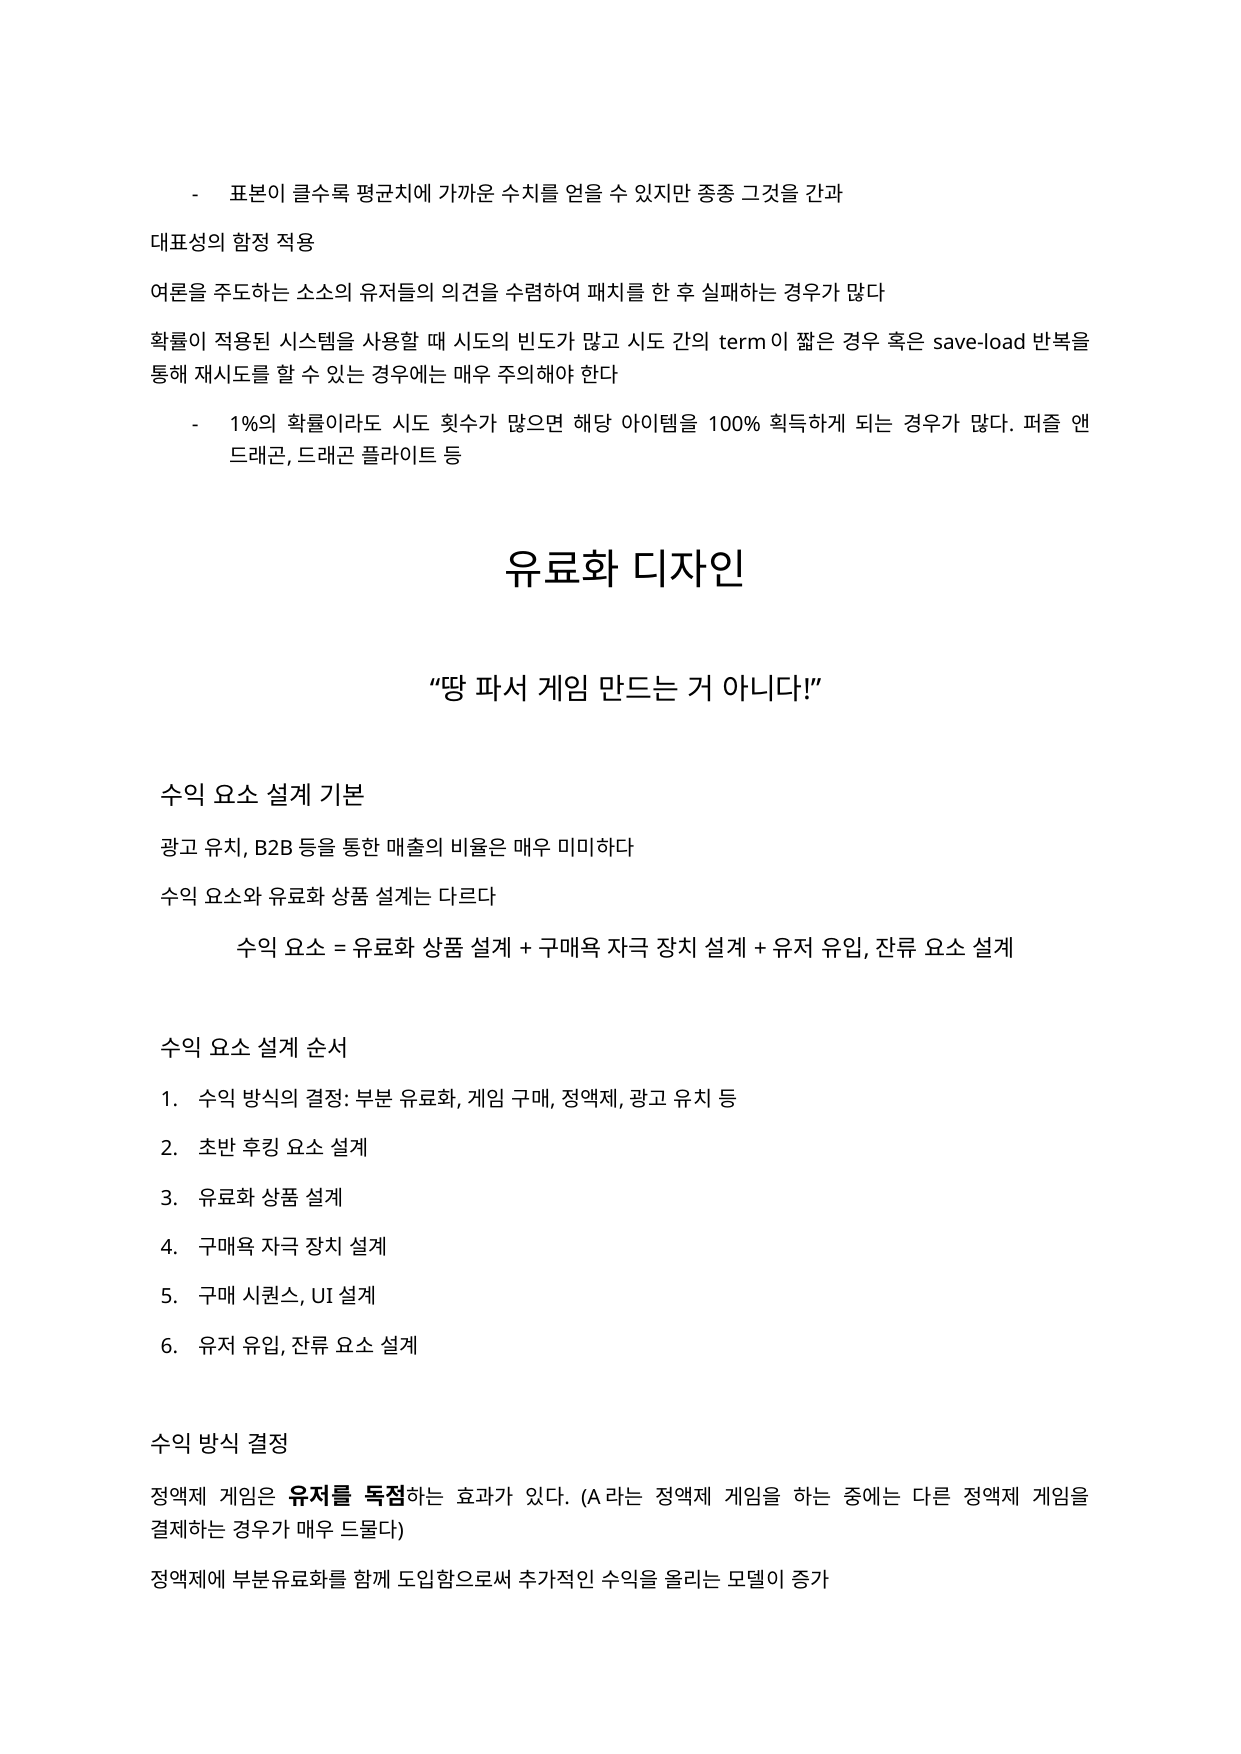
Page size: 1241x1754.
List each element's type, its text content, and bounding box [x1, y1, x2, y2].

text 광고 유치, B2B 등을 통한 매출의 비율은 매우 미미하다 [150, 831, 1090, 861]
list 유료화 상품 설계 [160, 1181, 1090, 1211]
text 대표성의 함정 적용 [150, 227, 1090, 257]
text 수익 요소 설계 순서 [150, 1029, 1090, 1063]
text 여론을 주도하는 소소의 유저들의 의견을 수렴하여 패치를 한 후 실패하는 경우가 많다 [150, 276, 1090, 306]
text 정액제에 부분유료화를 함께 도입함으로써 추가적인 수익을 올리는 모델이 증가 [150, 1563, 1090, 1593]
list 표본이 클수록 평균치에 가까운 수치를 얻을 수 있지만 종종 그것을 간과 [192, 177, 1090, 207]
text 확률이 적용된 시스템을 사용할 때 시도의 빈도가 많고 시도 간의 term이 짧은 경우 혹은 save-load 반복을 통해 재시도를 할 수 있는 경우에는 매우 주의해야 한다 [150, 325, 1090, 388]
text 수익 요소와 유료화 상품 설계는 다르다 [150, 880, 1090, 911]
text 수익 요소 = 유료화 상품 설계 + 구매욕 자극 장치 설계 + 유저 유입, 잔류 요소 설계 [150, 929, 1090, 963]
text “땅 파서 게임 만드는 거 아니다!” [150, 666, 1090, 708]
list 1%의 확률이라도 시도 횟수가 많으면 해당 아이템을 100% 획득하게 되는 경우가 많다. 퍼즐 앤 드래곤, 드래곤 플라이트 등 [192, 407, 1090, 470]
text 정액제 게임은 유저를 독점하는 효과가 있다. (A라는 정액제 게임을 하는 중에는 다른 정액제 게임을 결제하는 경우가 매우 드물다) [150, 1478, 1090, 1544]
text 수익 요소 설계 기본 [150, 775, 1090, 811]
list 수익 방식의 결정: 부분 유료화, 게임 구매, 정액제, 광고 유치 등 [160, 1082, 1090, 1112]
list 초반 후킹 요소 설계 [160, 1131, 1090, 1162]
text 유료화 디자인 [150, 536, 1090, 597]
list 구매욕 자극 장치 설계 [160, 1230, 1090, 1260]
text 수익 방식 결정 [150, 1426, 1090, 1459]
list 유저 유입, 잔류 요소 설계 [160, 1329, 1090, 1359]
list 구매 시퀀스, UI 설계 [160, 1279, 1090, 1310]
